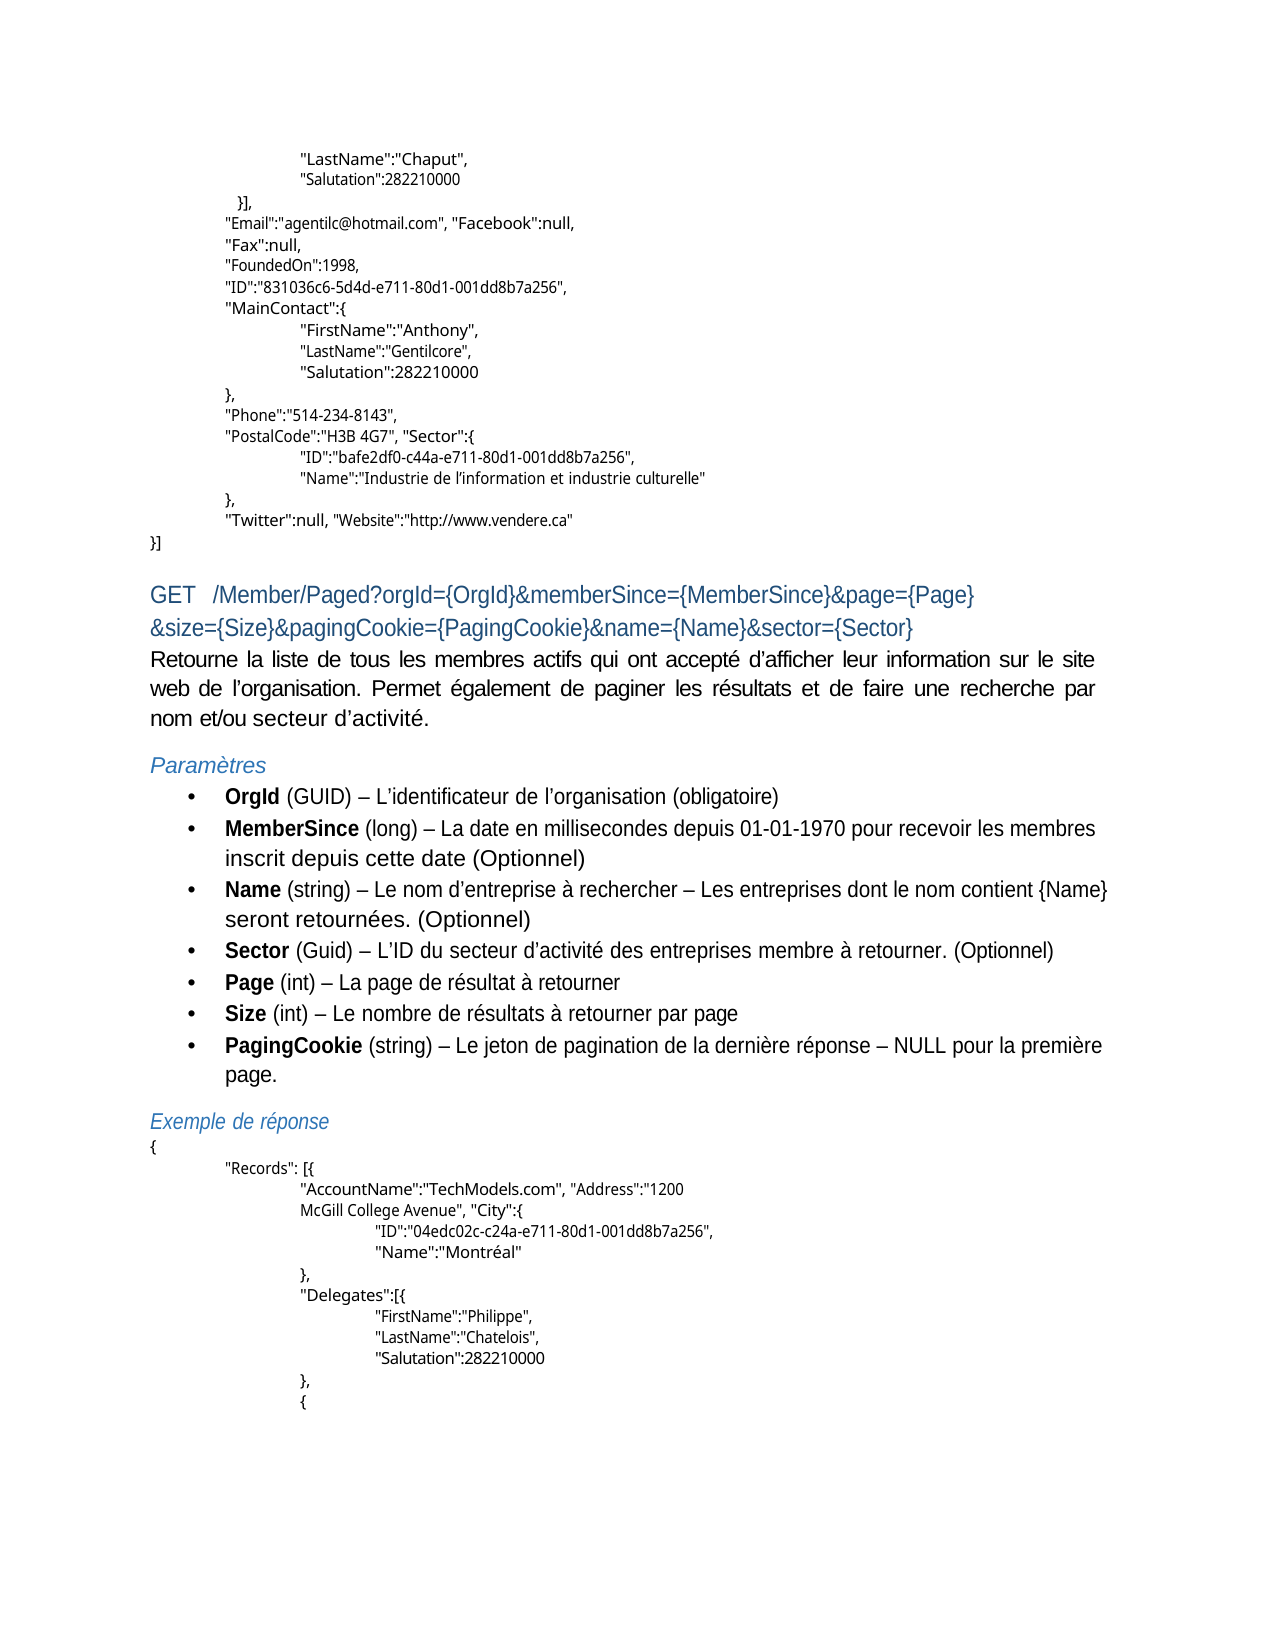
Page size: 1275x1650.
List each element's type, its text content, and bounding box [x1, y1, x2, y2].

text "FirstName":"Anthony", "LastName":"Gentilcore", "Salutation":282210000 [300, 319, 623, 384]
list Name (string) – Le nom d’entreprise à rechercher – Les entreprises dont le nom contient {Name} seront retournées. (Optionnel) [187, 876, 1125, 932]
text }, [225, 384, 1125, 404]
list Page (int) – La page de résultat à retourner [187, 969, 1125, 995]
text }] [150, 531, 1125, 552]
text "Name":"Montréal" [375, 1242, 1125, 1263]
text "ID":"831036c6-5d4d-e711-80d1-001dd8b7a256", [225, 276, 1125, 297]
list Size (int) – Le nombre de résultats à retourner par page [187, 1000, 1125, 1027]
text }, [225, 489, 1125, 509]
text { [150, 1135, 1125, 1158]
list MemberSince (long) – La date en millisecondes depuis 01-01-1970 pour recevoir les membres inscrit depuis cette date (Optionnel) [187, 814, 1100, 871]
text "ID":"bafe2df0-c44a-e711-80d1-001dd8b7a256", [300, 447, 1125, 467]
list Sector (Guid) – L’ID du secteur d’activité des entreprises membre à retourner. (Optionnel) [187, 937, 1125, 964]
text "Name":"Industrie de l’information et industrie culturelle" [300, 467, 1125, 489]
text { [300, 1390, 1125, 1412]
text }], [150, 190, 253, 213]
text "Fax":null, "FoundedOn":1998, [225, 234, 416, 276]
text "FirstName":"Philippe", "LastName":"Chatelois", "Salutation":282210000 [375, 1306, 586, 1369]
text "MainContact":{ [225, 297, 1125, 318]
text "AccountName":"TechModels.com", "Address":"1200 McGill College Avenue", "City":{ [300, 1179, 703, 1221]
text "LastName":"Chaput", "Salutation":282210000 [300, 148, 591, 191]
text "Delegates":[{ [300, 1285, 1125, 1305]
text "Records": [{ [225, 1158, 1125, 1178]
text "Email":"agentilc@hotmail.com", "Facebook":null, [225, 213, 623, 234]
text Paramètres [150, 752, 1125, 778]
subtitle GET /Member/Paged?orgId={OrgId}&memberSince={MemberSince}&page={Page} &size={Size}&pagingCookie={PagingCookie}&name={Name}&sector={Sector} [150, 580, 974, 641]
list PagingCookie (string) – Le jeton de pagination de la dernière réponse – NULL pour la première page. [187, 1032, 1103, 1088]
text "Twitter":null, "Website":"http://www.vendere.ca" [225, 510, 623, 531]
text Retourne la liste de tous les membres actifs qui ont accepté d’afficher leur information sur le site web de l’organisation. Permet également de paginer les résultats et de faire une recherche par nom et/ou secteur d’activité. [150, 646, 1097, 731]
text "PostalCode":"H3B 4G7", "Sector":{ [225, 426, 526, 447]
text "Phone":"514-234-8143", [225, 404, 1125, 425]
list OrgId (GUID) – L’identificateur de l’organisation (obligatoire) [187, 783, 1125, 809]
text Exemple de réponse [150, 1108, 1125, 1134]
text "ID":"04edc02c-c24a-e711-80d1-001dd8b7a256", [375, 1221, 1125, 1242]
text }, [300, 1263, 1125, 1285]
text }, [300, 1369, 1125, 1390]
